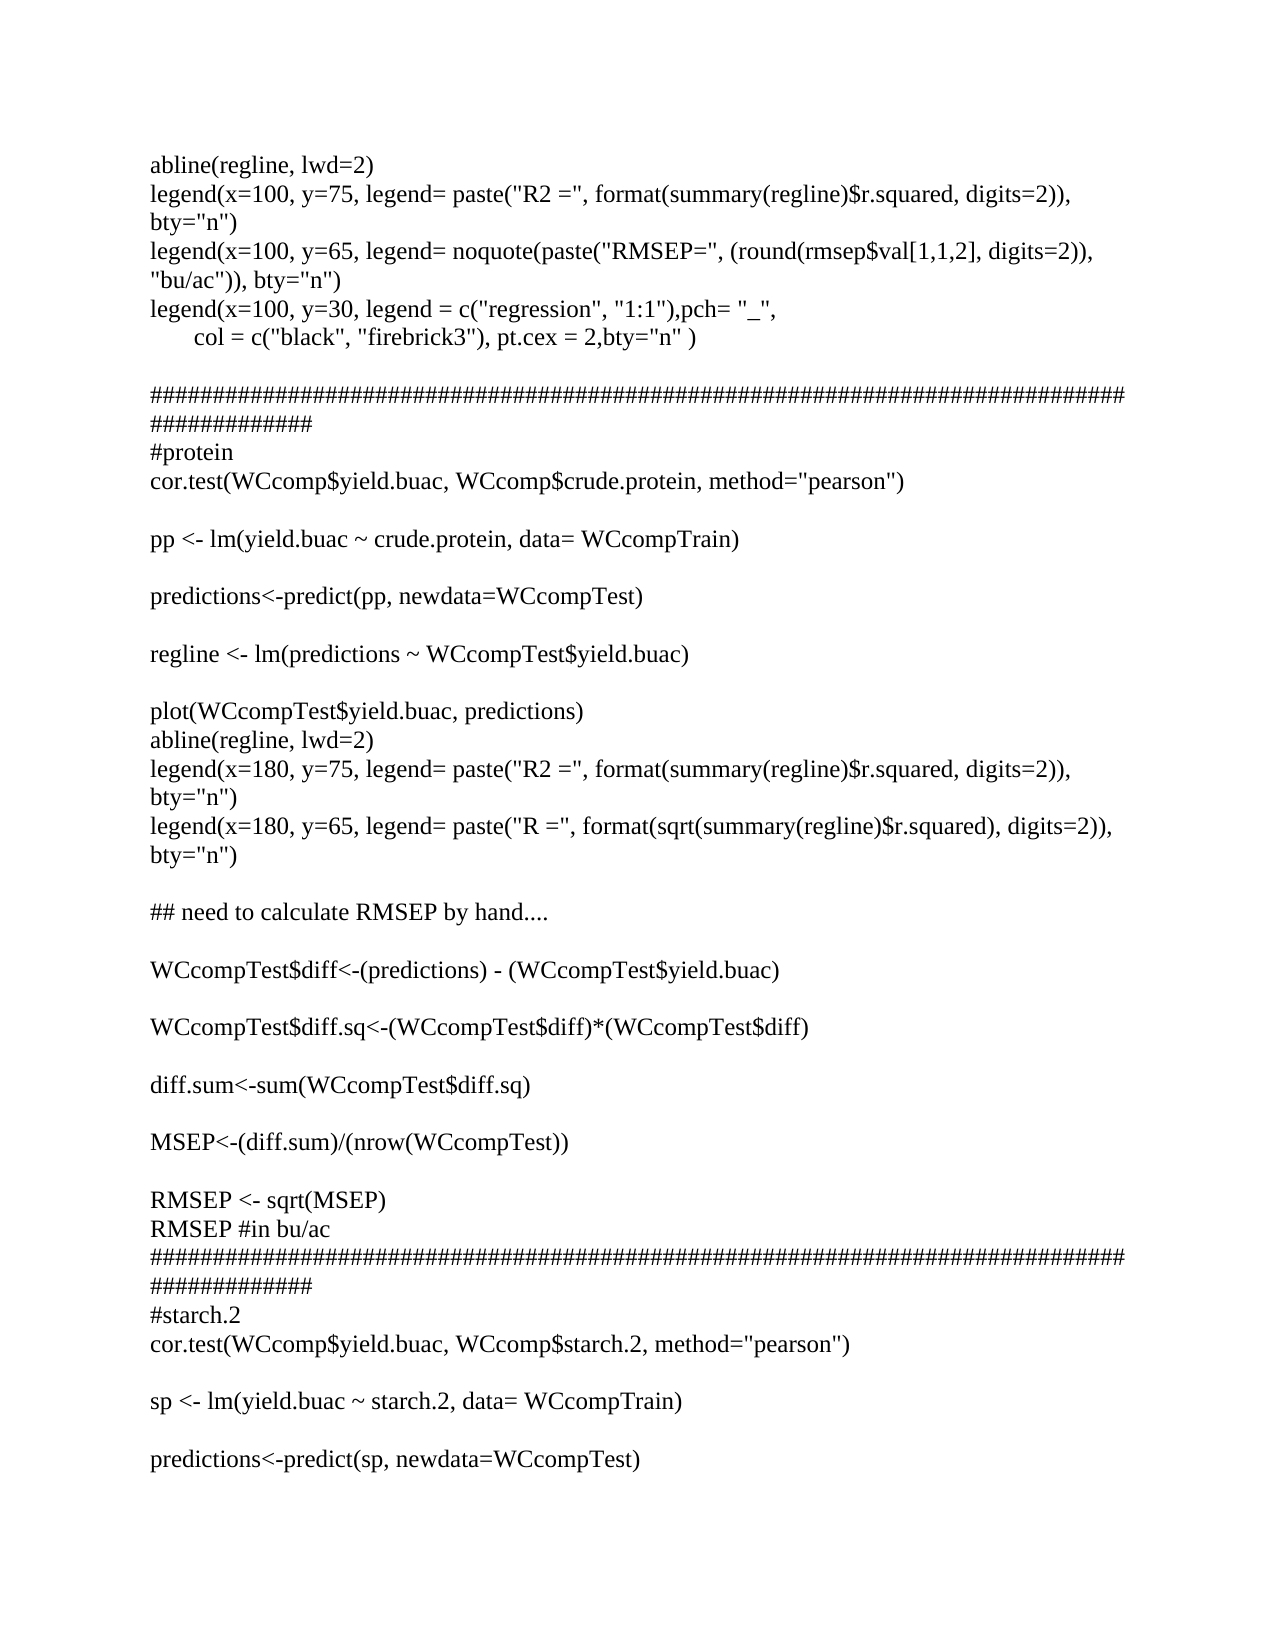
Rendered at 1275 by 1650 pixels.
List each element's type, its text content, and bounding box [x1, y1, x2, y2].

text cor.test(WCcomp$yield.buac, WCcomp$crude.protein, method="pearson") [150, 466, 1125, 495]
text legend(x=100, y=75, legend= paste("R2 =", format(summary(regline)$r.squared, digits=2)), bty="n") [150, 179, 1125, 236]
text predictions<-predict(pp, newdata=WCcompTest) [150, 581, 1125, 610]
text plot(WCcompTest$yield.buac, predictions) [150, 696, 1125, 725]
text RMSEP <- sqrt(MSEP) [150, 1185, 1125, 1214]
text diff.sum<-sum(WCcompTest$diff.sq) [150, 1070, 1125, 1099]
text cor.test(WCcomp$yield.buac, WCcomp$starch.2, method="pearson") [150, 1329, 1125, 1357]
text WCcompTest$diff<-(predictions) - (WCcompTest$yield.buac) [150, 955, 1125, 984]
text ########################################################################################### [150, 380, 1125, 437]
text MSEP<-(diff.sum)/(nrow(WCcompTest)) [150, 1127, 1125, 1156]
text #starch.2 [150, 1300, 1125, 1329]
text ########################################################################################### [150, 1242, 1125, 1300]
text pp <- lm(yield.buac ~ crude.protein, data= WCcompTrain) [150, 524, 1125, 552]
text ## need to calculate RMSEP by hand.... [150, 897, 1125, 926]
text legend(x=100, y=65, legend= noquote(paste("RMSEP=", (round(rmsep$val[1,1,2], digits=2)), "bu/ac")), bty="n") [150, 236, 1125, 294]
text col = c("black", "firebrick3"), pt.cex = 2,bty="n" ) [150, 322, 1125, 351]
text sp <- lm(yield.buac ~ starch.2, data= WCcompTrain) [150, 1386, 1125, 1415]
text abline(regline, lwd=2) [150, 725, 1125, 754]
text RMSEP #in bu/ac [150, 1214, 1125, 1242]
text legend(x=100, y=30, legend = c("regression", "1:1"),pch= "_", [150, 294, 1125, 322]
text predictions<-predict(sp, newdata=WCcompTest) [150, 1444, 1125, 1472]
text legend(x=180, y=75, legend= paste("R2 =", format(summary(regline)$r.squared, digits=2)), bty="n") [150, 754, 1125, 811]
text abline(regline, lwd=2) [150, 150, 1125, 179]
text #protein [150, 437, 1125, 466]
text legend(x=180, y=65, legend= paste("R =", format(sqrt(summary(regline)$r.squared), digits=2)), bty="n") [150, 811, 1125, 869]
text regline <- lm(predictions ~ WCcompTest$yield.buac) [150, 639, 1125, 667]
text WCcompTest$diff.sq<-(WCcompTest$diff)*(WCcompTest$diff) [150, 1012, 1125, 1041]
